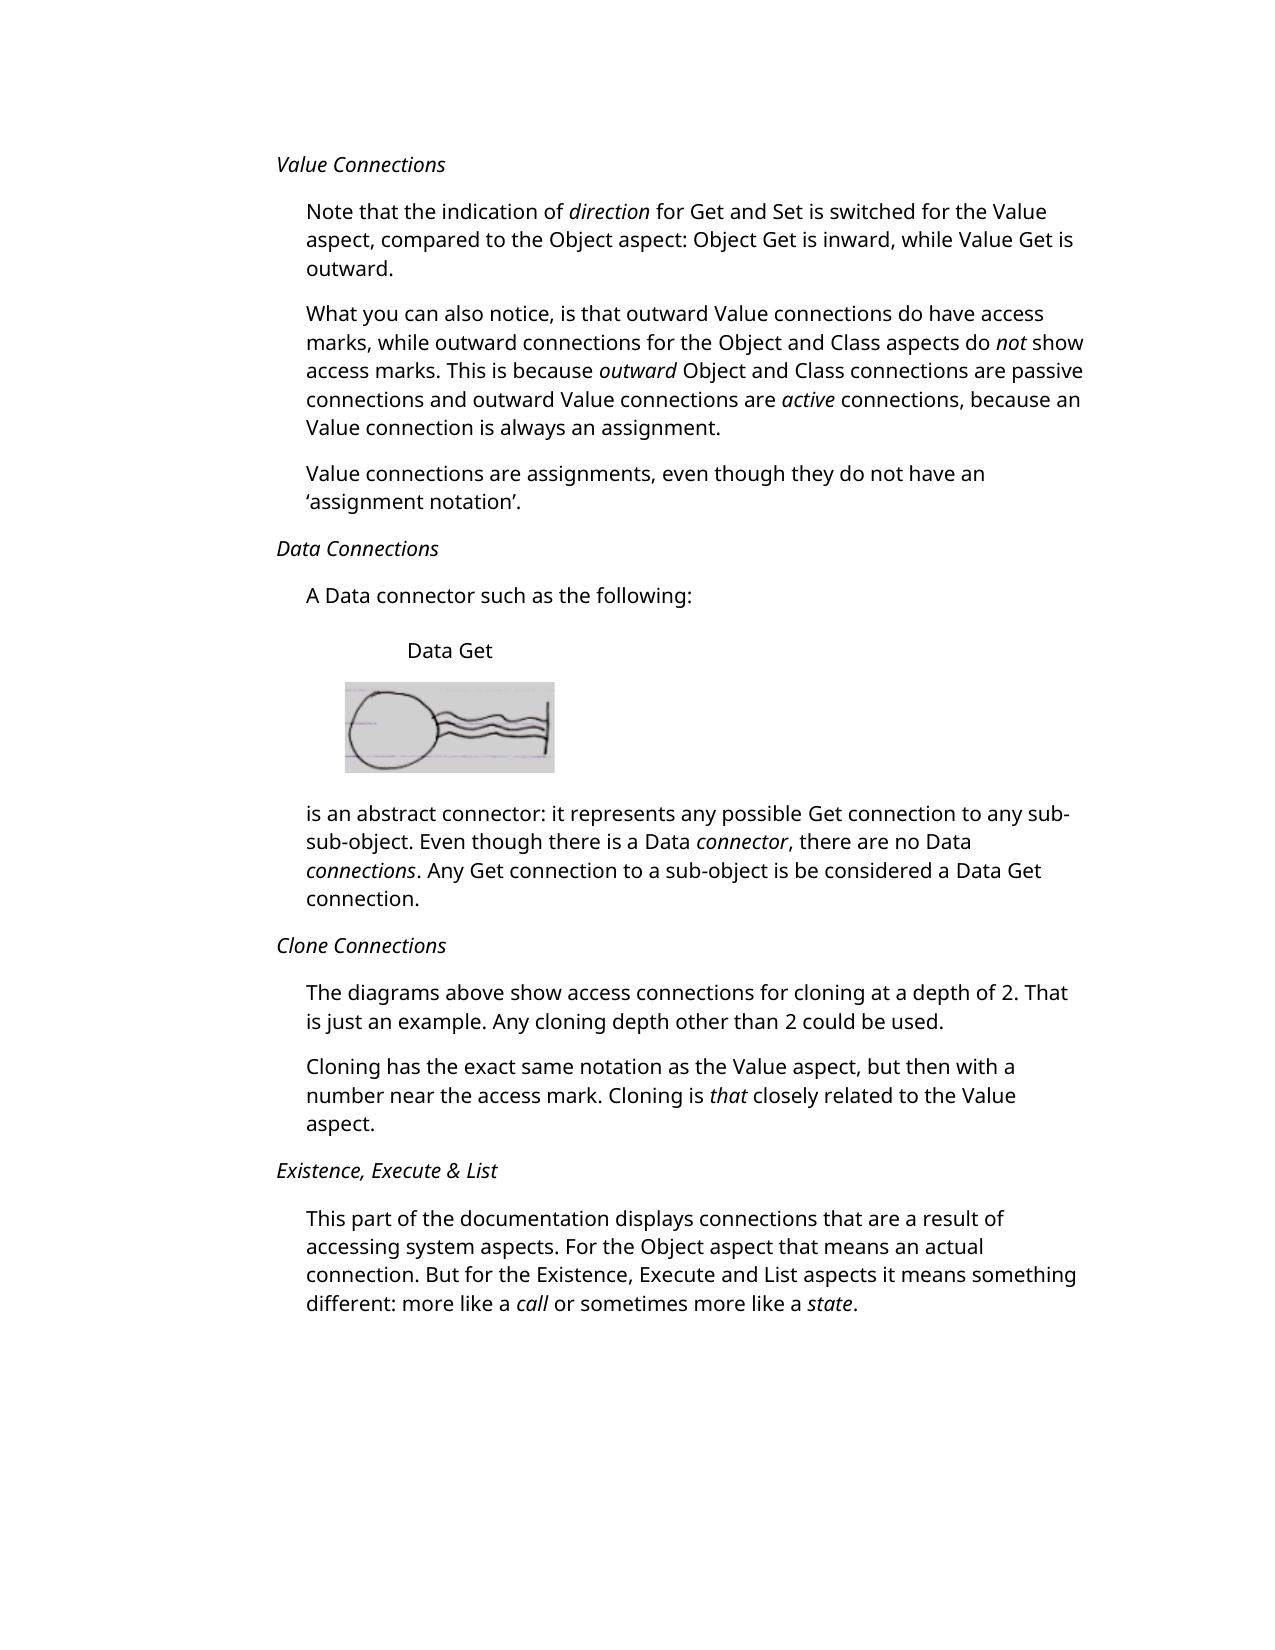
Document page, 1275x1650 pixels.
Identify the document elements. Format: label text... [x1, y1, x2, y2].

subtitle Clone Connections [276, 931, 1087, 960]
table_header Data Get [335, 627, 565, 673]
subtitle Existence, Execute & List [276, 1157, 1087, 1185]
text A Data connector such as the following: [306, 582, 1087, 610]
text Value connections are assignments, even though they do not have an ‘assignment notation’. [306, 459, 1087, 516]
subtitle Data Connections [276, 534, 1087, 563]
text Note that the indication of direction for Get and Set is switched for the Value aspect, compared to the Object aspect: Object Get is inward, while Value Get is outward. [306, 197, 1087, 282]
text This part of the documentation displays connections that are a result of accessing system aspects. For the Object aspect that means an actual connection. But for the Existence, Execute and List aspects it means something different: more like a call or sometimes more like a state. [306, 1204, 1087, 1317]
text is an abstract connector: it represents any possible Get connection to any sub-sub-object. Even though there is a Data connector, there are no Data connections. Any Get connection to a sub-object is be considered a Data Get connection. [306, 799, 1087, 913]
picture [344, 682, 555, 773]
text What you can also notice, is that outward Value connections do have access marks, while outward connections for the Object and Class aspects do not show access marks. This is because outward Object and Class connections are passive connections and outward Value connections are active connections, because an Value connection is always an assignment. [306, 299, 1087, 442]
text The diagrams above show access connections for cloning at a depth of 2. That is just an example. Any cloning depth other than 2 could be used. [306, 978, 1087, 1035]
text Cloning has the exact same notation as the Value aspect, but then with a number near the access mark. Cloning is that closely related to the Value aspect. [306, 1052, 1087, 1138]
table_cell [335, 673, 565, 782]
subtitle Value Connections [276, 150, 1087, 178]
